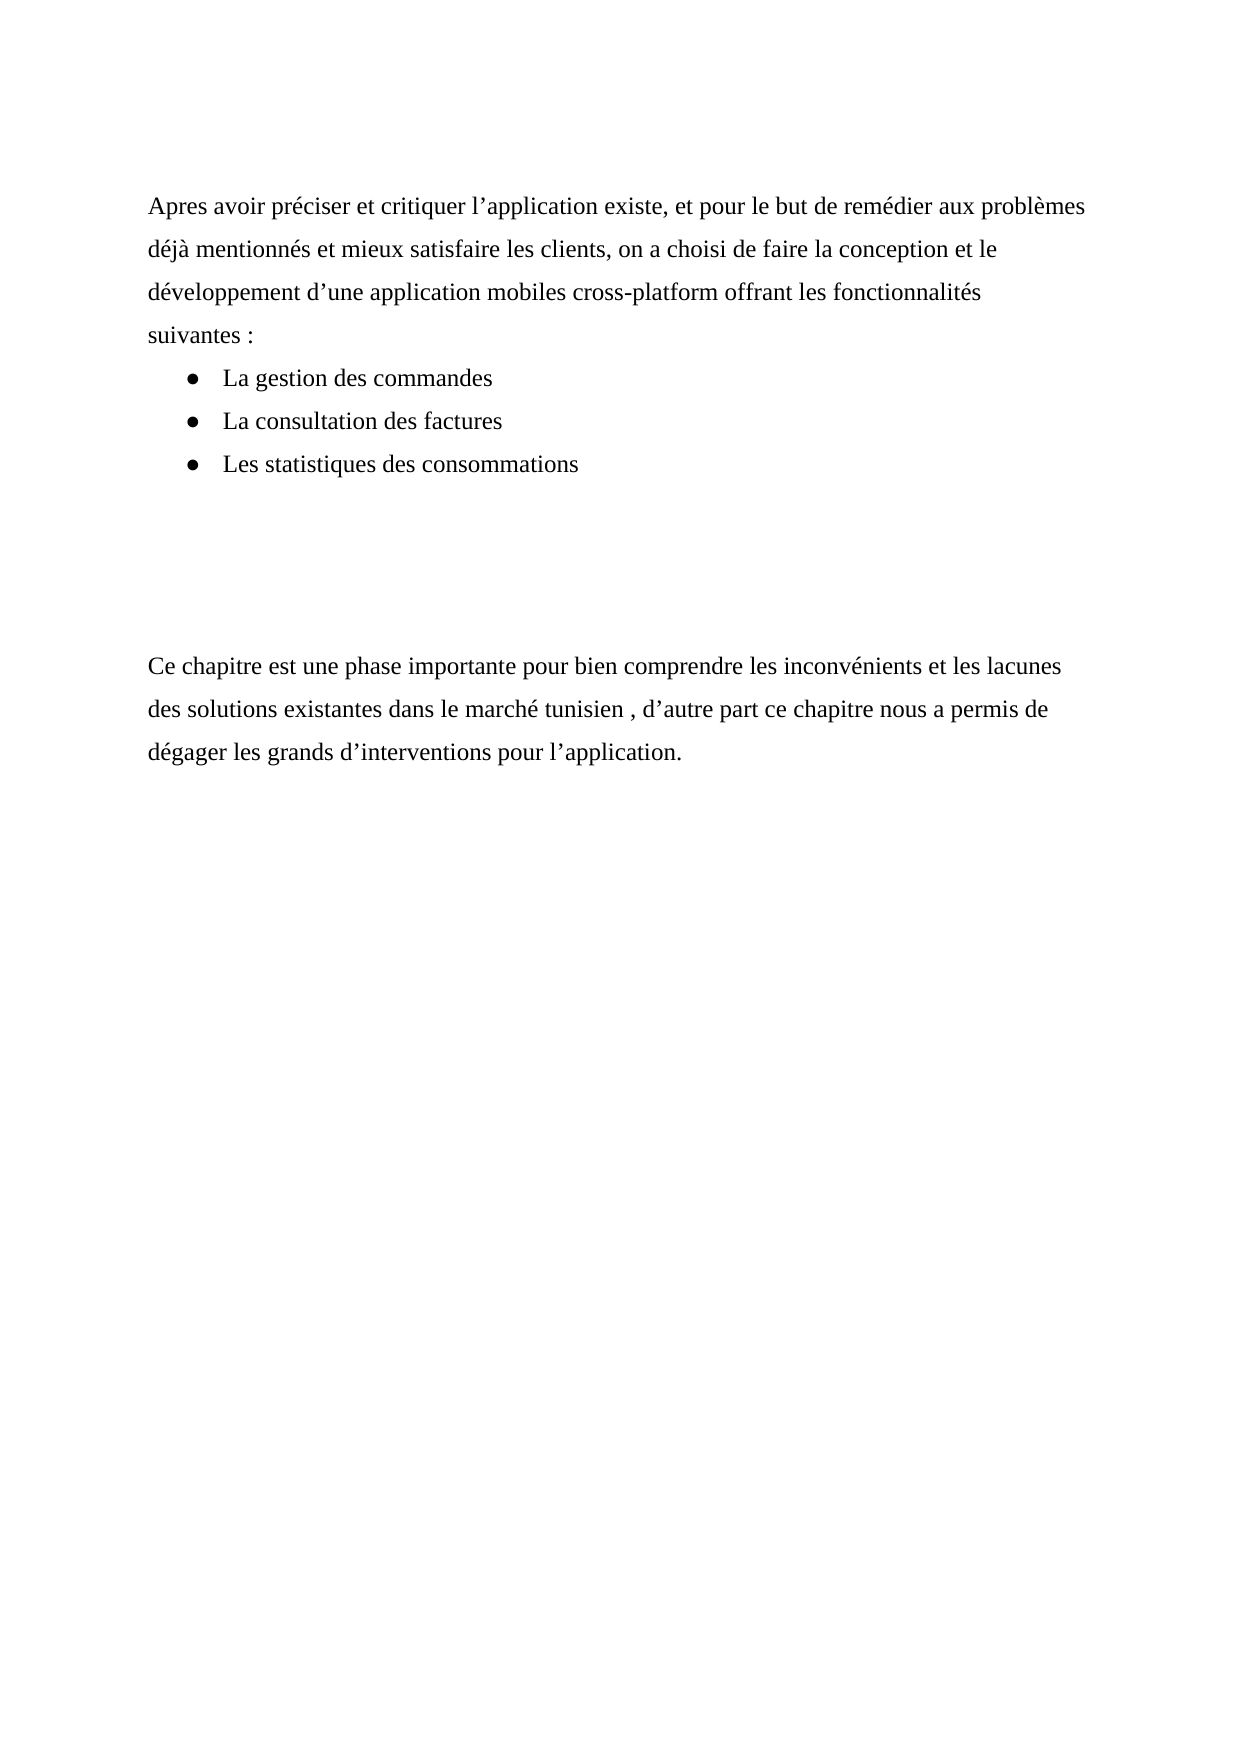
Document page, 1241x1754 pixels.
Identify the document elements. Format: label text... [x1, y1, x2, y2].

list Les statistiques des consommations [185, 449, 1093, 478]
list La gestion des commandes [185, 363, 1093, 392]
text Ce chapitre est une phase importante pour bien comprendre les inconvénients et les lacunes des solutions existantes dans le marché tunisien , d’autre part ce chapitre nous a permis de dégager les grands d’interventions pour l’application. [148, 651, 1093, 766]
text Apres avoir préciser et critiquer l’application existe, et pour le but de remédier aux problèmes déjà mentionnés et mieux satisfaire les clients, on a choisi de faire la conception et le développement d’une application mobiles cross-platform offrant les fonctionnalités suivantes : [148, 191, 1093, 349]
list La consultation des factures [185, 406, 1093, 435]
